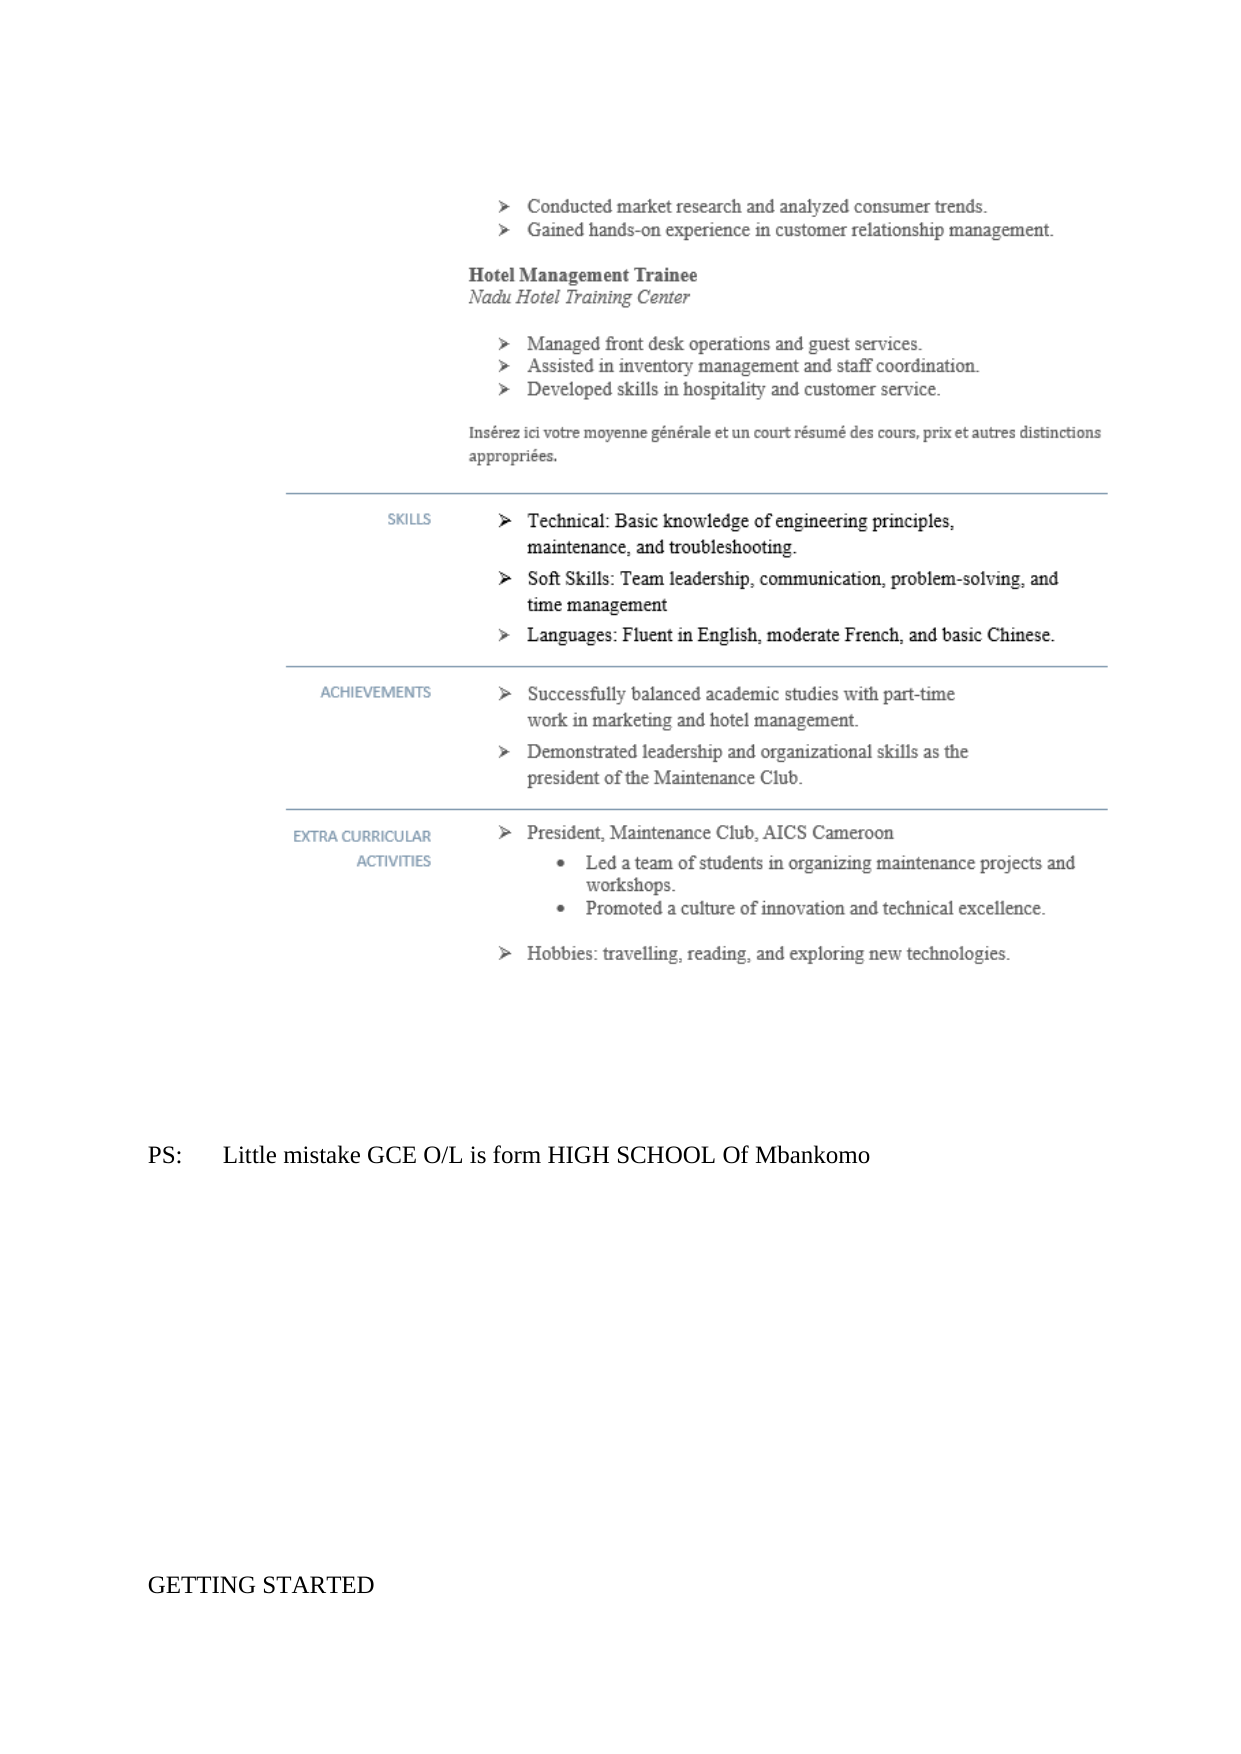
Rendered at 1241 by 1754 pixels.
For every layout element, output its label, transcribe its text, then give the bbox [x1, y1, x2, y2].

picture [222, 147, 1168, 1074]
text PS: Little mistake GCE O/L is form HIGH SCHOOL Of Mbankomo [148, 1140, 1093, 1169]
text GETTING STARTED [148, 1570, 1093, 1598]
